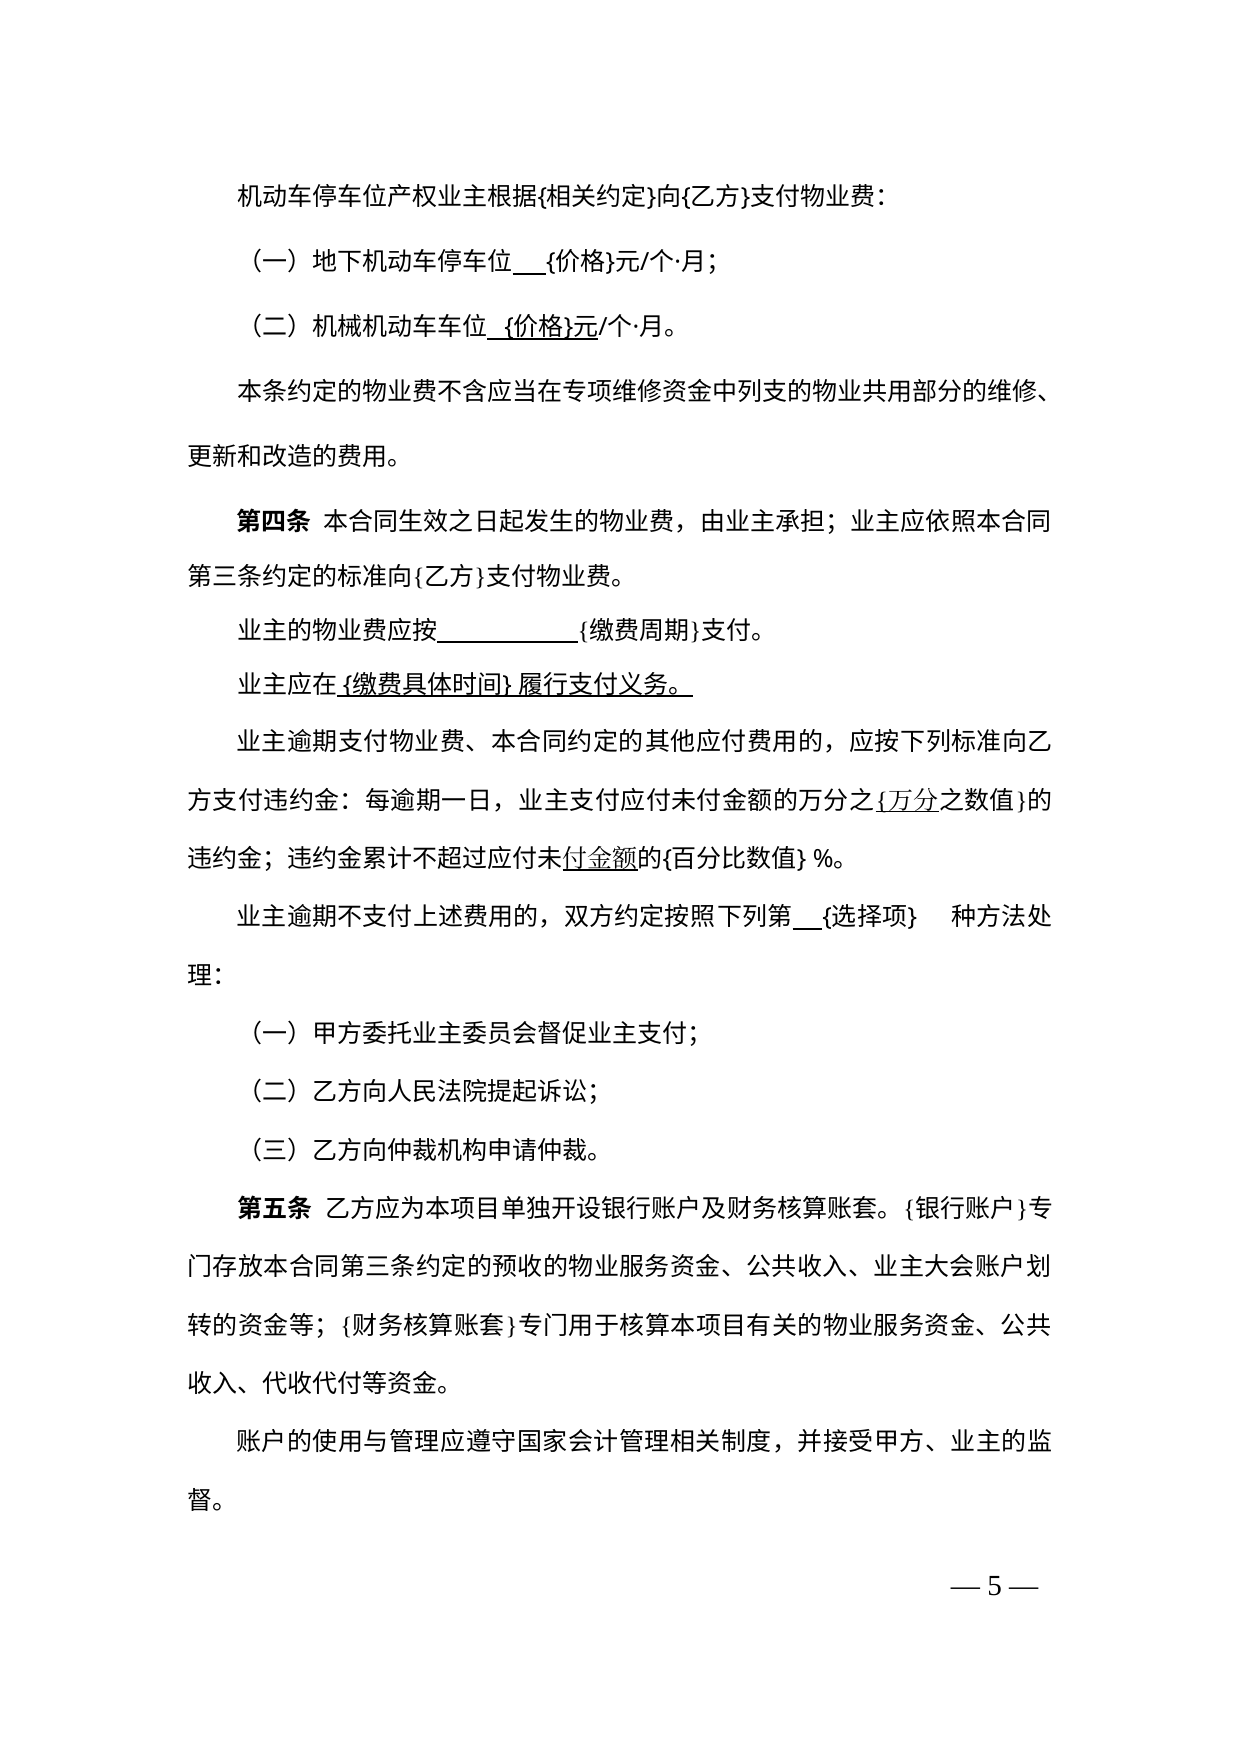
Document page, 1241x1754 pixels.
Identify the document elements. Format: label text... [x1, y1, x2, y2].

text 业主应在 {缴费具体时间} 履行支付义务。 [237, 650, 1053, 704]
text 本条约定的物业费不含应当在专项维修资金中列支的物业共用部分的维修、更新和改造的费用。 [187, 357, 1053, 487]
text 第五条 乙方应为本项目单独开设银行账户及财务核算账套。{银行账户}专门存放本合同第三条约定的预收的物业服务资金、公共收入、业主大会账户划转的资金等；{财务核算账套}专门用于核算本项目有关的物业服务资金、公共收入、代收代付等资金。 [187, 1171, 1053, 1404]
list （二）机械机动车车位 {价格}元/个·月。 [187, 292, 1053, 357]
text 业主逾期不支付上述费用的，双方约定按照下列第 {选择项} 种方法处理： [187, 879, 1053, 996]
text （一）甲方委托业主委员会督促业主支付； [187, 996, 1053, 1054]
text 业主逾期支付物业费、本合同约定的其他应付费用的，应按下列标准向乙方支付违约金：每逾期一日，业主支付应付未付金额的万分之{万分之数值}的违约金；违约金累计不超过应付未付金额的{百分比数值} %。 [187, 704, 1053, 879]
text 第四条 本合同生效之日起发生的物业费，由业主承担；业主应依照本合同第三条约定的标准向{乙方}支付物业费。 [187, 487, 1053, 596]
text 业主的物业费应按 {缴费周期}支付。 [237, 596, 1053, 650]
text 账户的使用与管理应遵守国家会计管理相关制度，并接受甲方、业主的监督。 [187, 1404, 1053, 1521]
list （一）地下机动车停车位 {价格}元/个·月； [187, 227, 1053, 292]
text 机动车停车位产权业主根据{相关约定}向{乙方}支付物业费： [187, 162, 1053, 227]
text （二）乙方向人民法院提起诉讼； [187, 1054, 1053, 1112]
text （三）乙方向仲裁机构申请仲裁。 [187, 1112, 1053, 1171]
